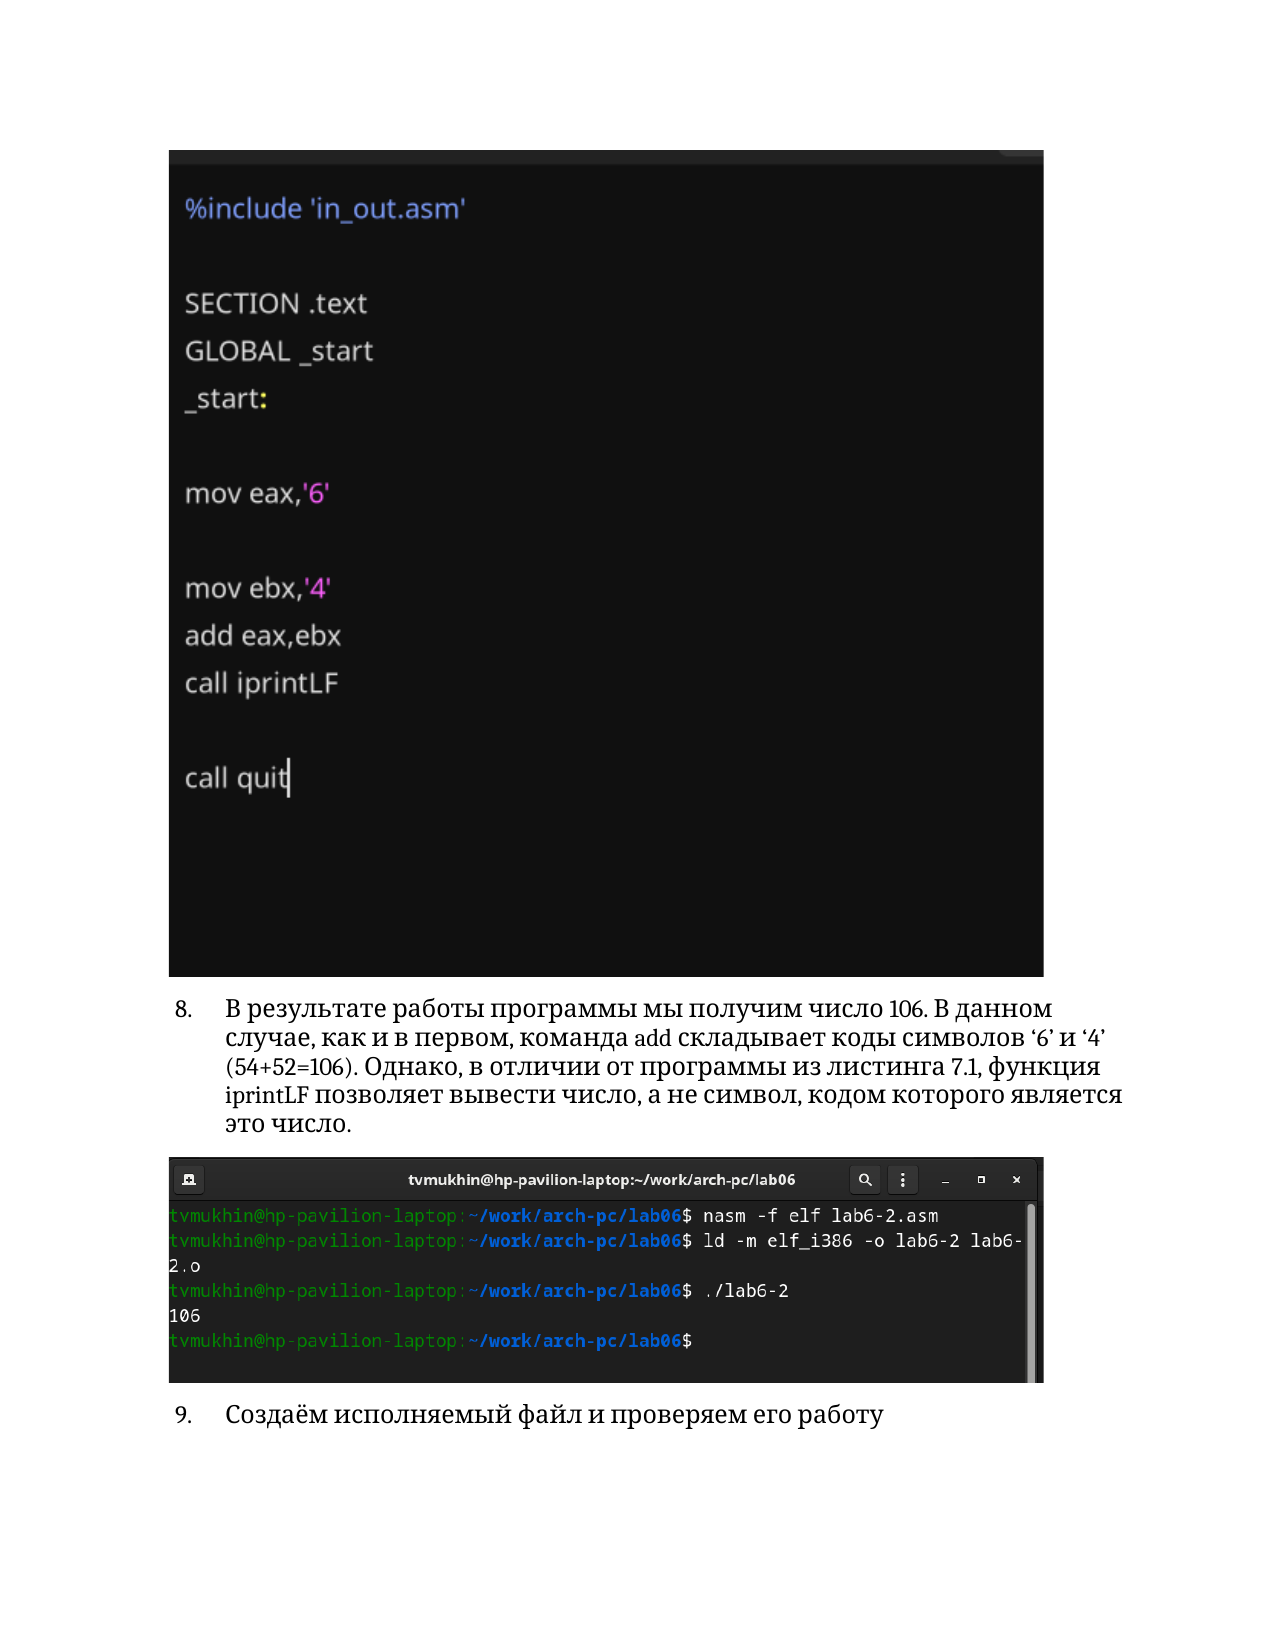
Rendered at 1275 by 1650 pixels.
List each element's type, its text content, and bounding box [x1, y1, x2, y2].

list Создаём исполняемый файл и проверяем его работу [175, 1401, 1125, 1430]
list В результате работы программы мы получим число 106. В данном случае, как и в первом, команда add складывает коды символов ‘6’ и ‘4’ (54+52=106). Однако, в отличии от программы из листинга 7.1, функция iprintLF позволяет вывести число, а не символ, кодом которого является это число. [175, 995, 1125, 1139]
picture [168, 150, 1044, 977]
picture [168, 1157, 1044, 1383]
